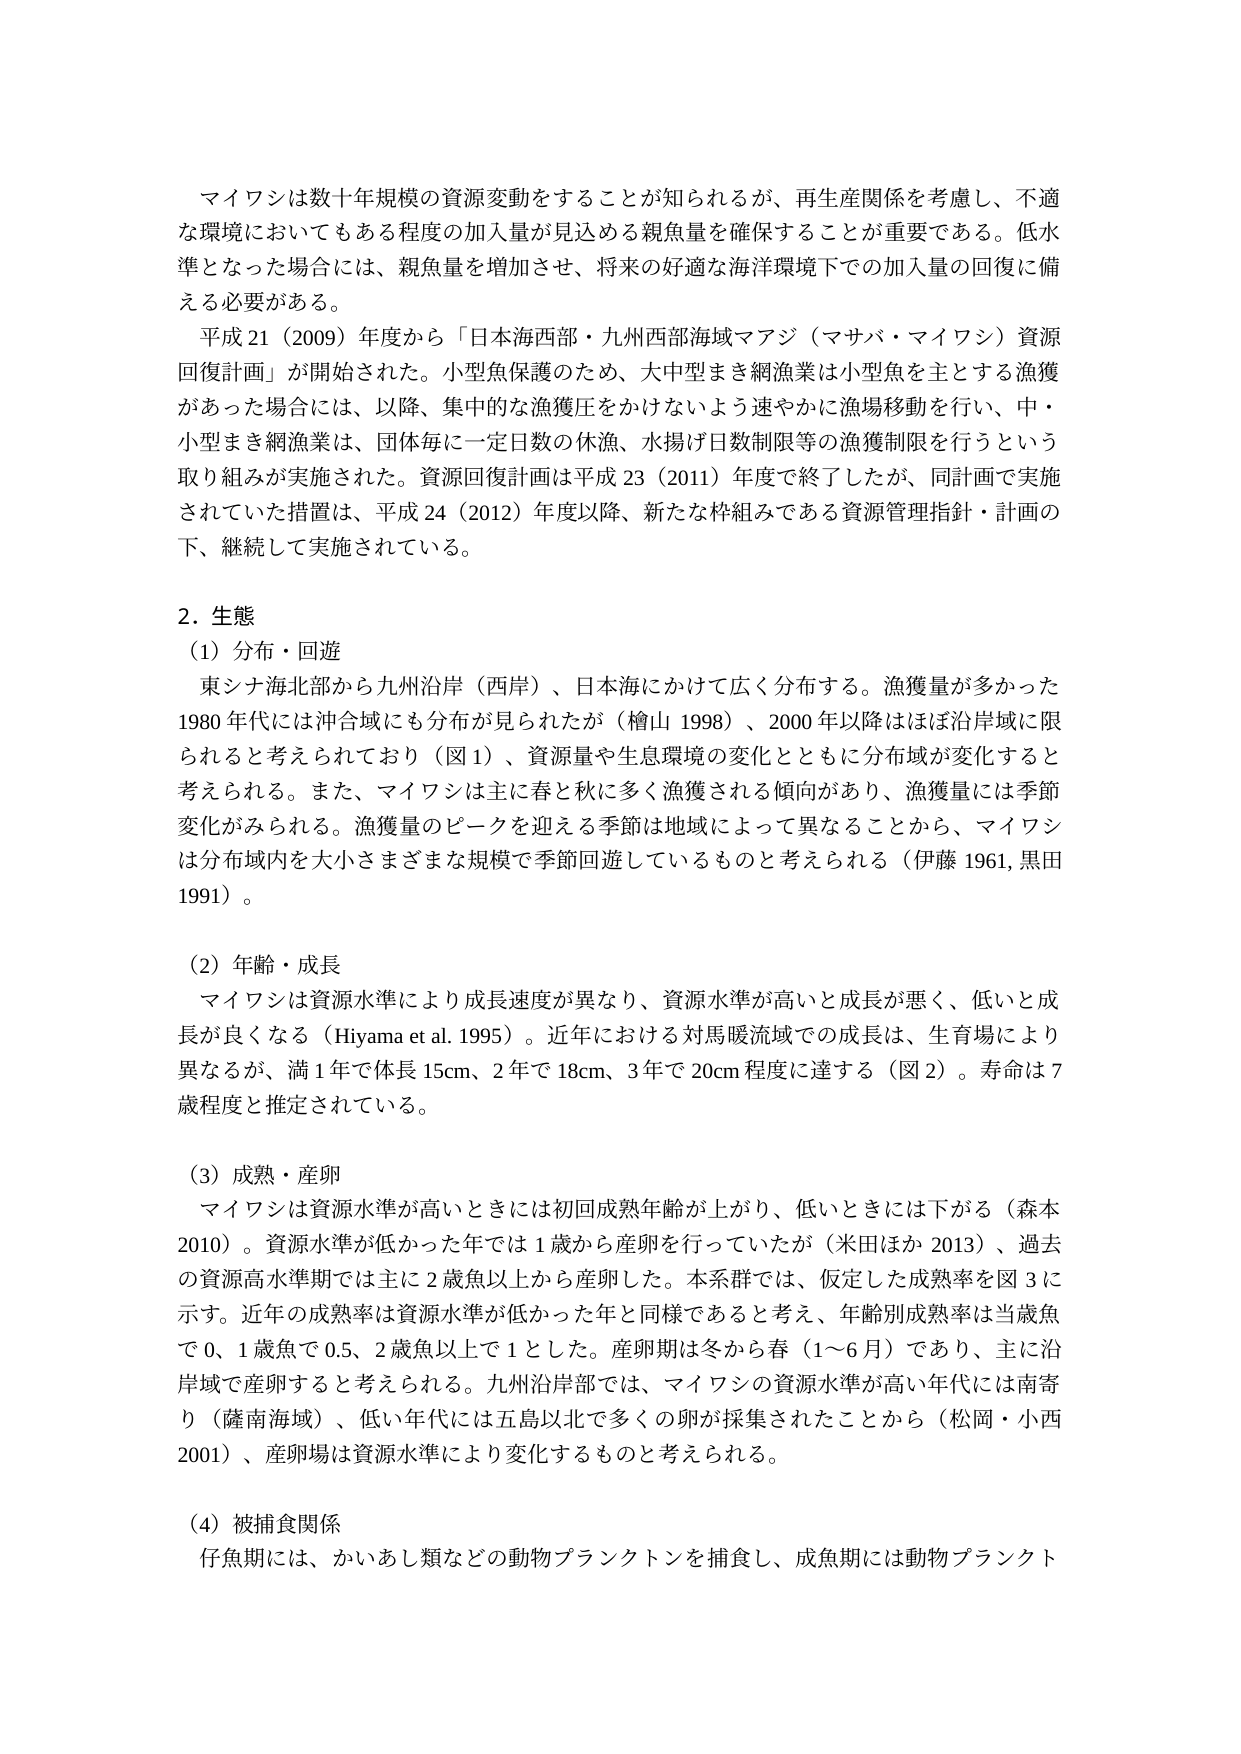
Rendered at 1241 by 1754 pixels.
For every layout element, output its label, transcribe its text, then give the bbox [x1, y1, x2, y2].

text マイワシは資源水準により成長速度が異なり、資源水準が高いと成長が悪く、低いと成長が良くなる（Hiyama et al. 1995）。近年における対馬暖流域での成長は、生育場により異なるが、満1年で体長15cm、2年で18cm、3年で20cm程度に達する（図2）。寿命は7歳程度と推定されている。 [177, 982, 1063, 1121]
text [177, 1540, 1063, 1575]
text 2．生態 [177, 598, 1063, 633]
text （2）年齢・成長 [177, 947, 1063, 982]
text （3）成熟・産卵 [177, 1156, 1063, 1191]
text マイワシは数十年規模の資源変動をすることが知られるが、再生産関係を考慮し、不適な環境においてもある程度の加入量が見込める親魚量を確保することが重要である。低水準となった場合には、親魚量を増加させ、将来の好適な海洋環境下での加入量の回復に備える必要がある。 [177, 179, 1063, 319]
text 平成21（2009）年度から「日本海西部・九州西部海域マアジ（マサバ・マイワシ）資源回復計画」が開始された。小型魚保護のため、大中型まき網漁業は小型魚を主とする漁獲があった場合には、以降、集中的な漁獲圧をかけないよう速やかに漁場移動を行い、中・小型まき網漁業は、団体毎に一定日数の休漁、水揚げ日数制限等の漁獲制限を行うという取り組みが実施された。資源回復計画は平成23（2011）年度で終了したが、同計画で実施されていた措置は、平成24（2012）年度以降、新たな枠組みである資源管理指針・計画の下、継続して実施されている。 [177, 319, 1063, 563]
text （1）分布・回遊 [177, 633, 1063, 668]
text 東シナ海北部から九州沿岸（西岸）、日本海にかけて広く分布する。漁獲量が多かった1980年代には沖合域にも分布が見られたが（檜山 1998）、2000年以降はほぼ沿岸域に限られると考えられており（図1）、資源量や生息環境の変化とともに分布域が変化すると考えられる。また、マイワシは主に春と秋に多く漁獲される傾向があり、漁獲量には季節変化がみられる。漁獲量のピークを迎える季節は地域によって異なることから、マイワシは分布域内を大小さまざまな規模で季節回遊しているものと考えられる（伊藤 1961, 黒田 1991）。 [177, 668, 1063, 912]
text マイワシは資源水準が高いときには初回成熟年齢が上がり、低いときには下がる（森本 2010）。資源水準が低かった年では1歳から産卵を行っていたが（米田ほか 2013）、過去の資源高水準期では主に2歳魚以上から産卵した。本系群では、仮定した成熟率を図3に示す。近年の成熟率は資源水準が低かった年と同様であると考え、年齢別成熟率は当歳魚で0、1歳魚で0.5、2歳魚以上で1とした。産卵期は冬から春（1～6月）であり、主に沿岸域で産卵すると考えられる。九州沿岸部では、マイワシの資源水準が高い年代には南寄り（薩南海域）、低い年代には五島以北で多くの卵が採集されたことから（松岡・小西 2001）、産卵場は資源水準により変化するものと考えられる。 [177, 1191, 1063, 1470]
text （4）被捕食関係 [177, 1505, 1063, 1540]
